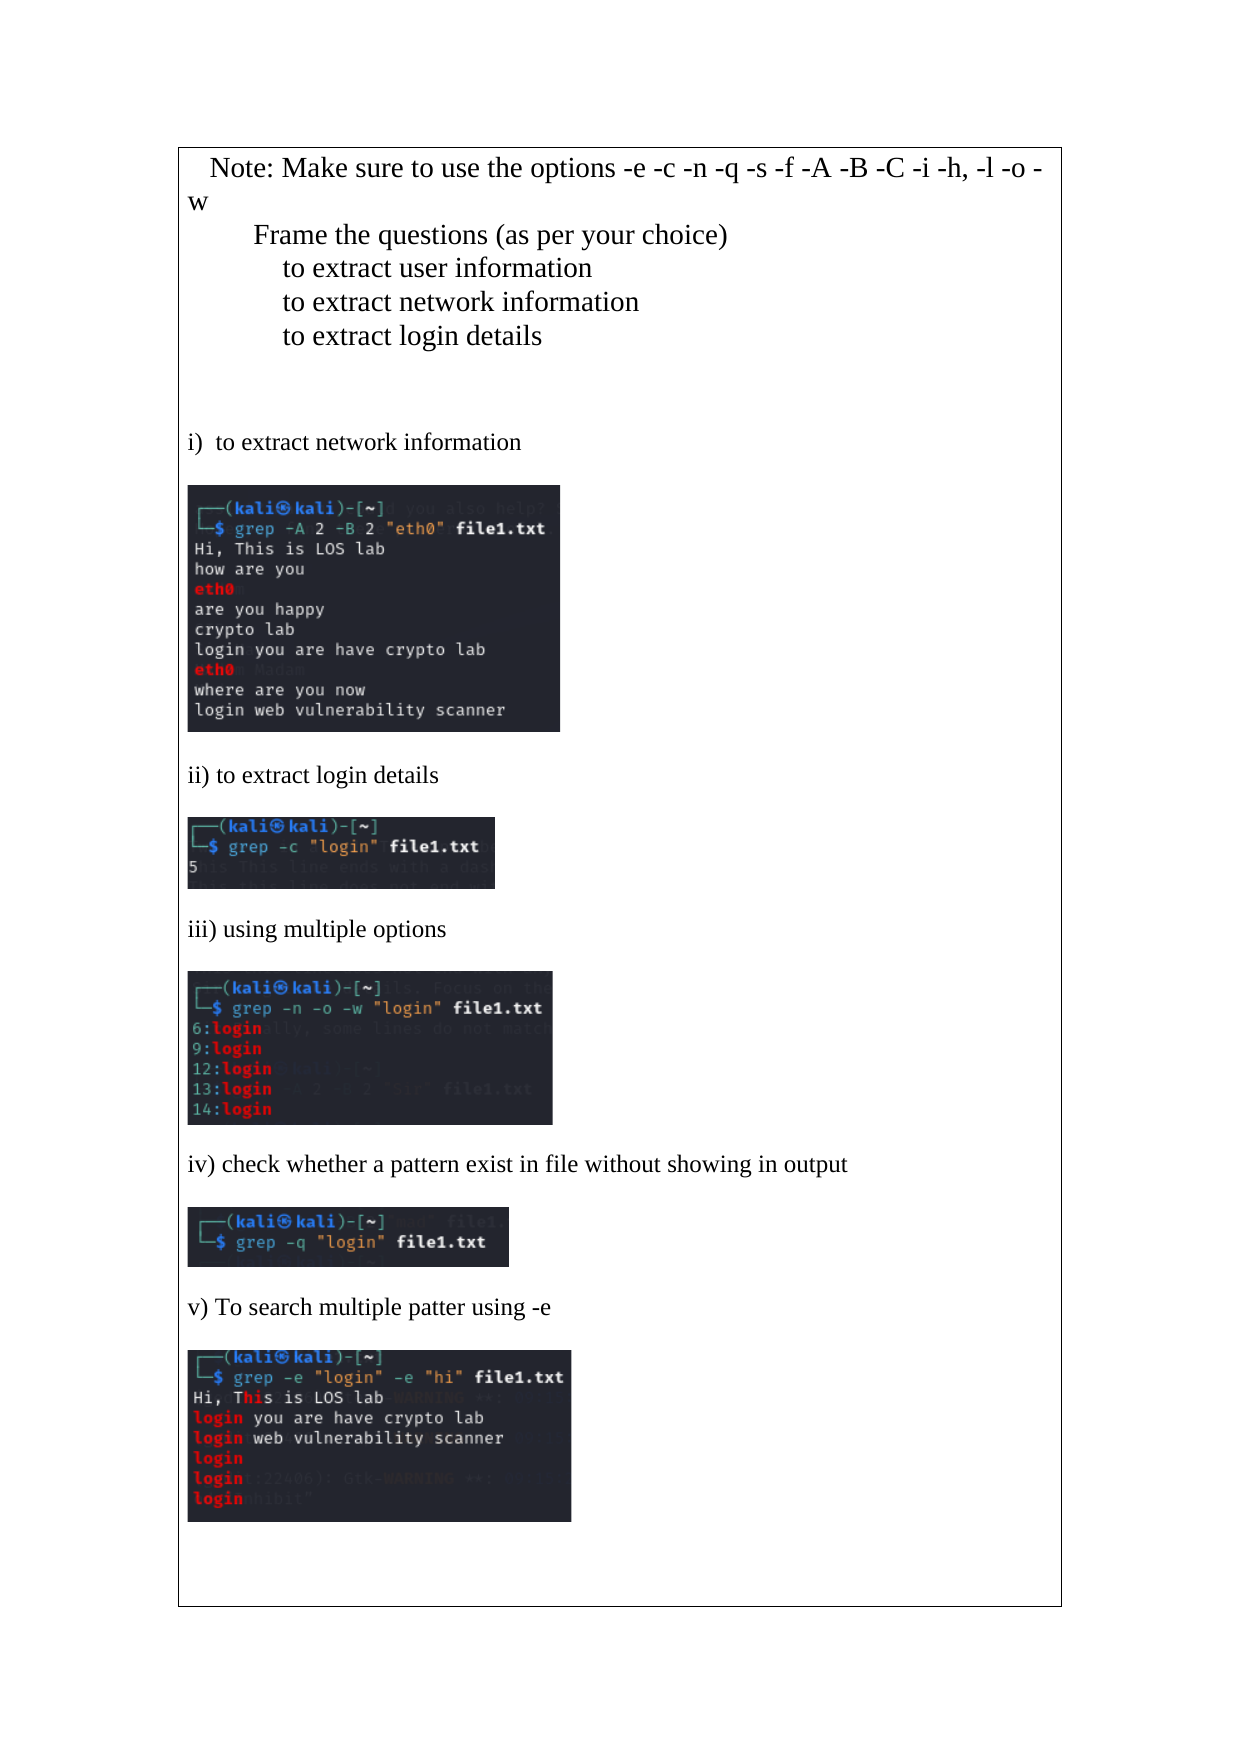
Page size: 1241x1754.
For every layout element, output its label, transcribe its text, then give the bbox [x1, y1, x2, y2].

text Note: Make sure to use the options -e -c -n -q -s -f -A -B -C -i -h, -l -o -w [187, 150, 1053, 217]
list to extract login details [187, 760, 1053, 789]
list using multiple options [187, 914, 1053, 943]
picture [187, 971, 553, 1125]
list to extract network information [187, 427, 1053, 456]
text to extract network information [187, 284, 1053, 318]
picture [187, 817, 495, 889]
picture [187, 1350, 572, 1522]
text to extract user information [187, 251, 1053, 284]
list check whether a pattern exist in file without showing in output [187, 1149, 1053, 1178]
list To search multiple patter using -e [187, 1292, 1053, 1321]
picture [187, 1207, 509, 1267]
text to extract login details [187, 318, 1053, 351]
text Frame the questions (as per your choice) [187, 217, 1053, 251]
picture [187, 485, 561, 732]
